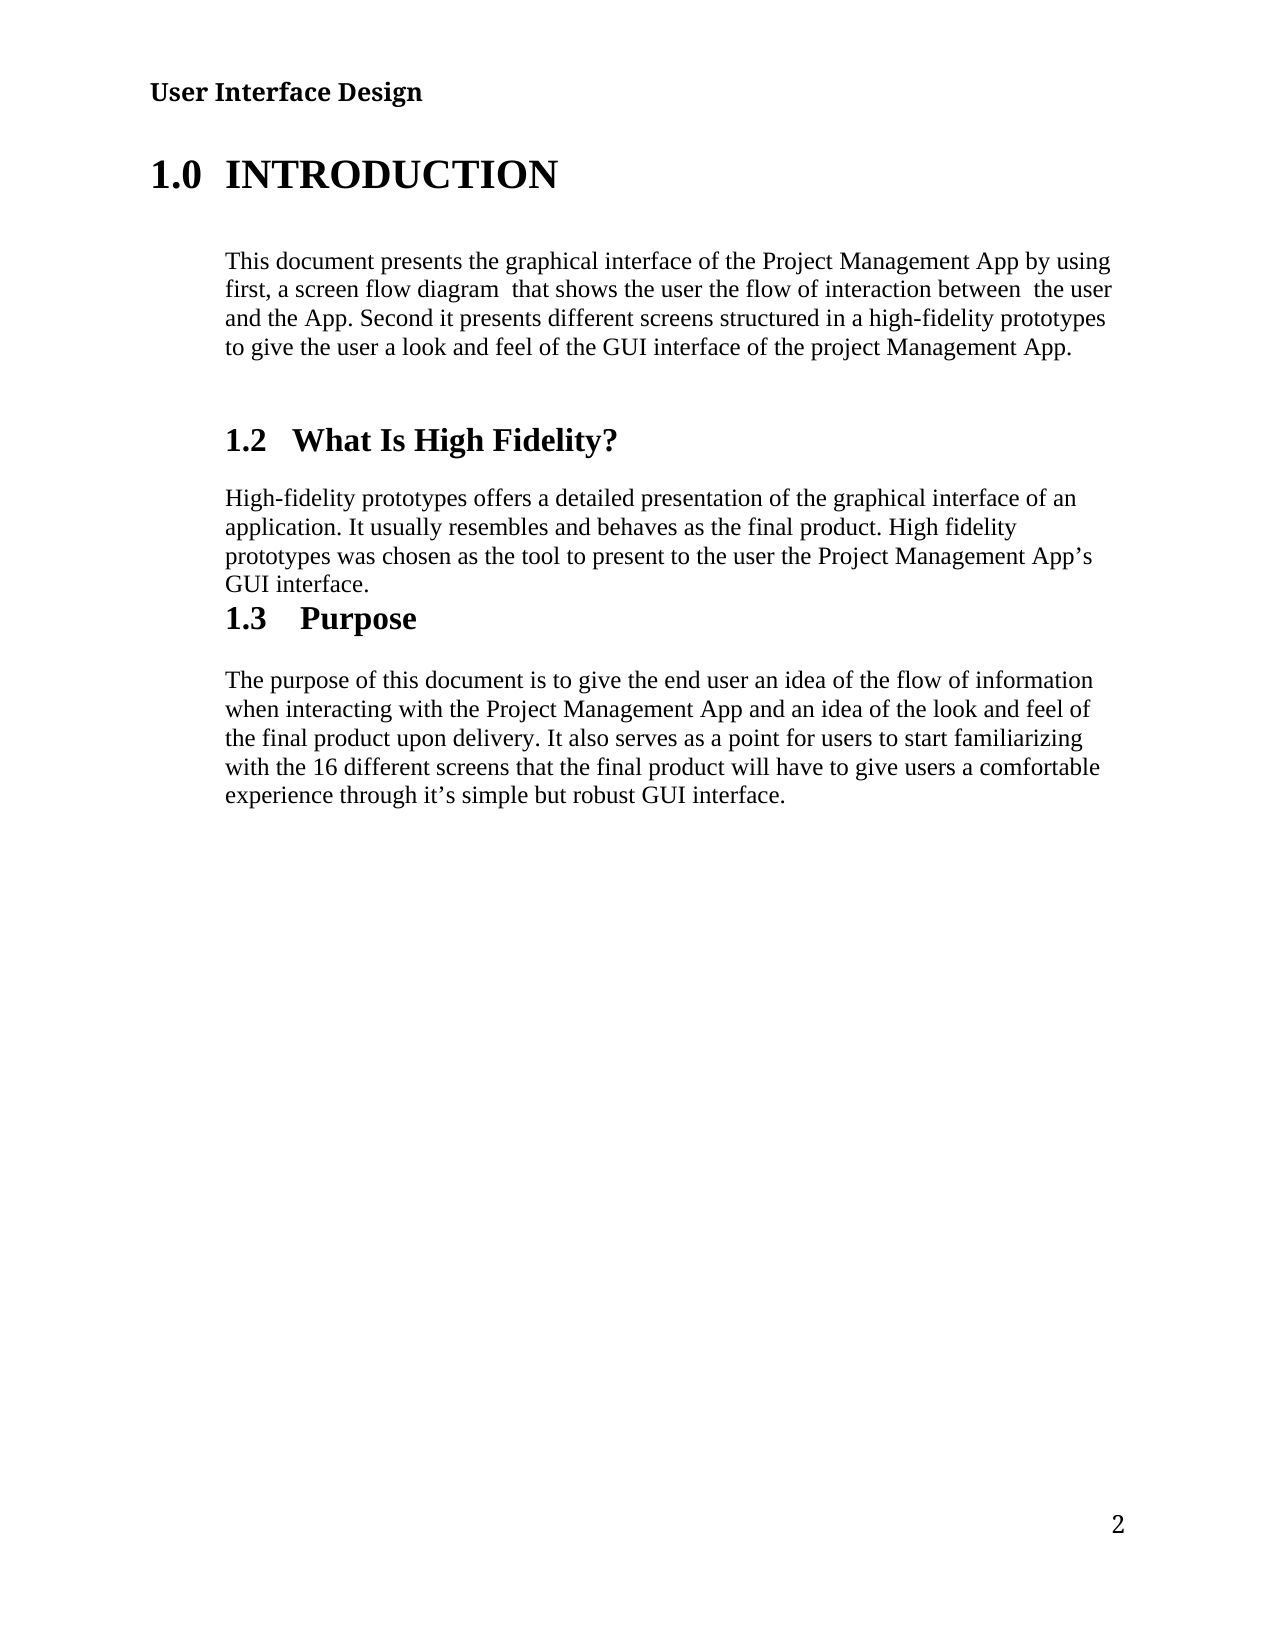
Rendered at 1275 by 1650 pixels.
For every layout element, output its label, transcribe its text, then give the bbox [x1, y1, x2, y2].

text 1.2 What Is High Fidelity? [150, 420, 1125, 458]
list The purpose of this document is to give the end user an idea of the flow of information when interacting with the Project Management App and an idea of the look and feel of the final product upon delivery. It also serves as a point for users to start familiarizing with the 16 different screens that the final product will have to give users a comfortable experience through it’s simple but robust GUI interface. [225, 665, 1125, 809]
list INTRODUCTION [150, 150, 1125, 198]
list This document presents the graphical interface of the Project Management App by using first, a screen flow diagram that shows the user the flow of interaction between the user and the App. Second it presents different screens structured in a high-fidelity prototypes to give the user a look and feel of the GUI interface of the project Management App. [225, 246, 1125, 361]
list High-fidelity prototypes offers a detailed presentation of the graphical interface of an application. It usually resembles and behaves as the final product. High fidelity prototypes was chosen as the tool to present to the user the Project Management App’s GUI interface. [225, 483, 1125, 598]
list Purpose [225, 598, 1125, 637]
